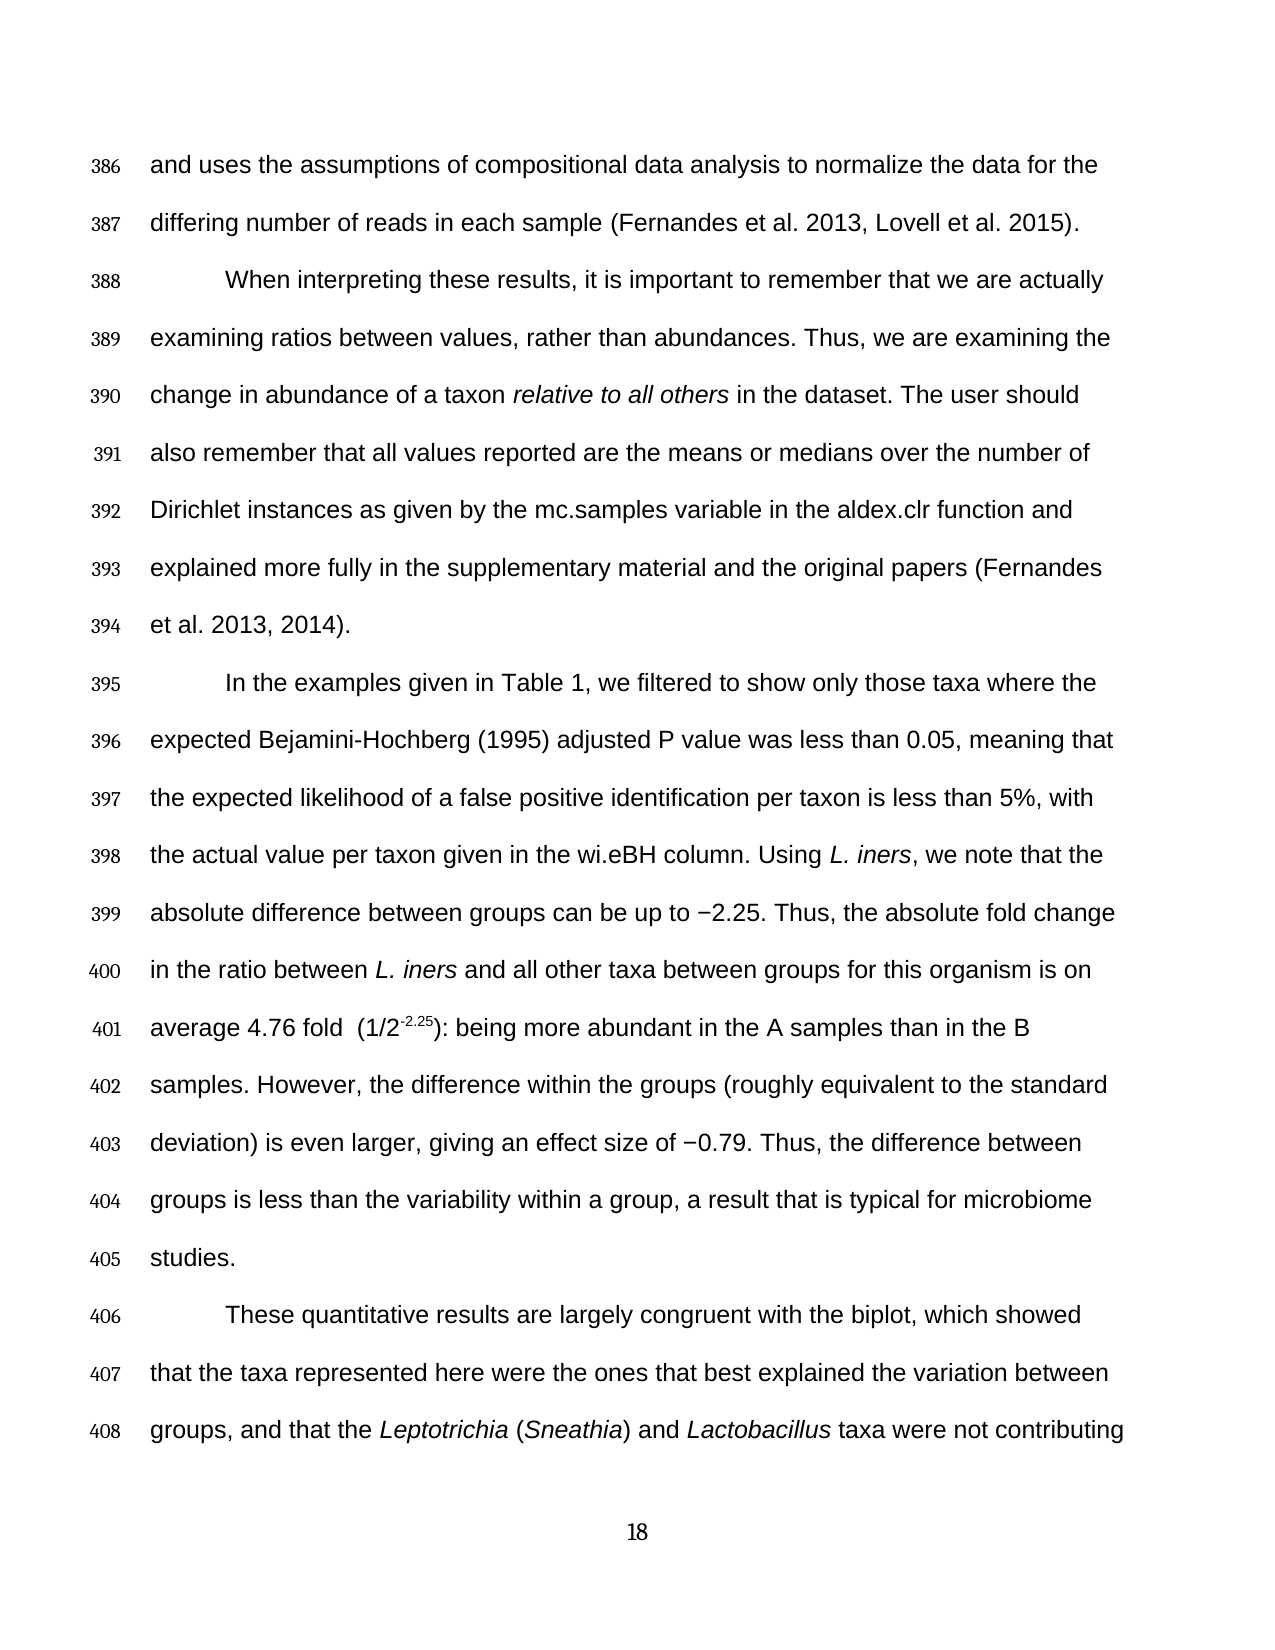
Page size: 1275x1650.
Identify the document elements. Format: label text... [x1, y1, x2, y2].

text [150, 1300, 1125, 1444]
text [150, 150, 1125, 236]
text When interpreting these results, it is important to remember that we are actually examining ratios between values, rather than abundances. Thus, we are examining the change in abundance of a taxon relative to all others in the dataset. The user should also remember that all values reported are the means or medians over the number of Dirichlet instances as given by the mc.samples variable in the aldex.clr function and explained more fully in the supplementary material and the original papers (Fernandes et al. 2013, 2014). [150, 265, 1125, 639]
text In the examples given in Table 1, we filtered to show only those taxa where the expected Bejamini-Hochberg (1995) adjusted P value was less than 0.05, meaning that the expected likelihood of a false positive identification per taxon is less than 5%, with the actual value per taxon given in the wi.eBH column. Using L. iners, we note that the absolute difference between groups can be up to −2.25. Thus, the absolute fold change in the ratio between L. iners and all other taxa between groups for this organism is on average 4.76 fold (1/2-2.25): being more abundant in the A samples than in the B samples. However, the difference within the groups (roughly equivalent to the standard deviation) is even larger, giving an effect size of −0.79. Thus, the difference between groups is less than the variability within a group, a result that is typical for microbiome studies. [150, 667, 1125, 1271]
